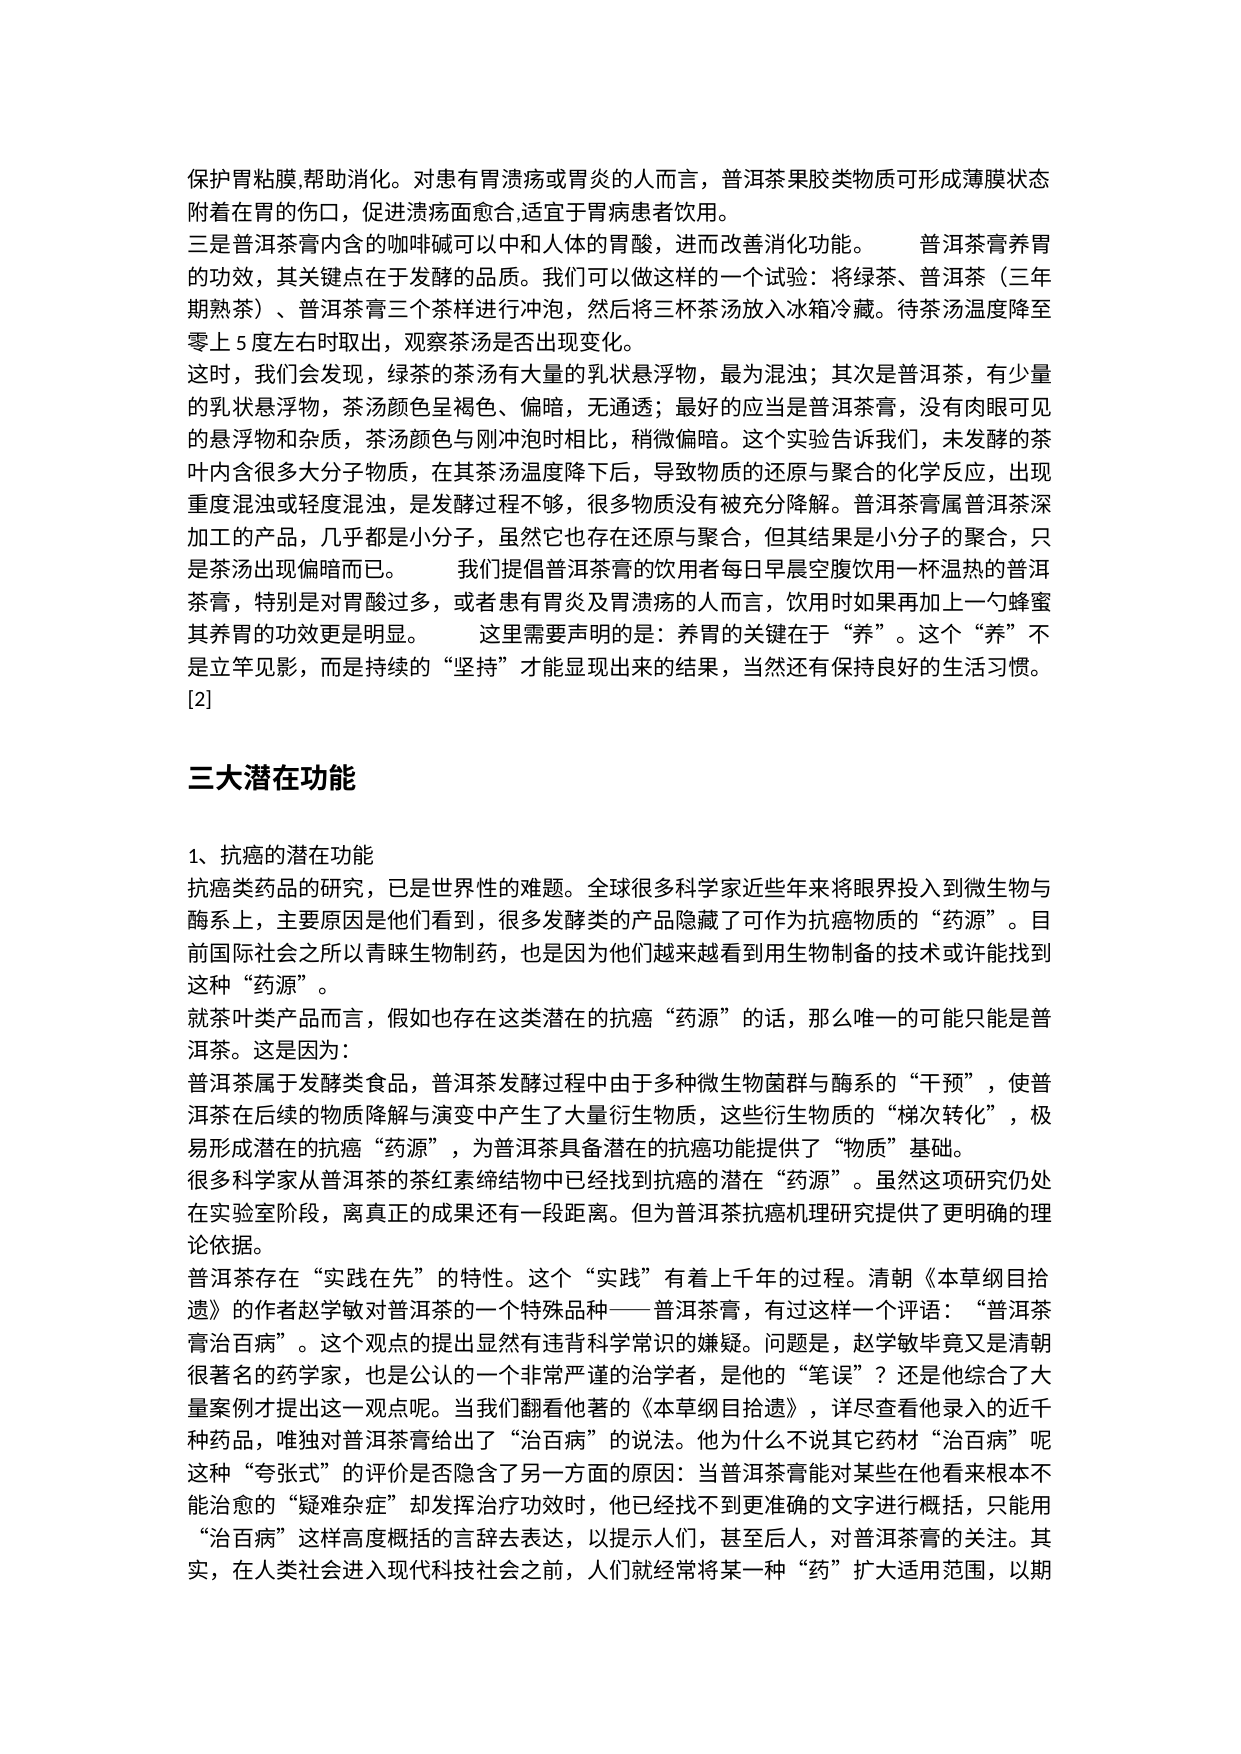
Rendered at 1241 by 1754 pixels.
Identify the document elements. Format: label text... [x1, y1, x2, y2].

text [187, 162, 1053, 227]
text 抗癌类药品的研究，已是世界性的难题。全球很多科学家近些年来将眼界投入到微生物与酶系上，主要原因是他们看到，很多发酵类的产品隐藏了可作为抗癌物质的“药源”。目前国际社会之所以青睐生物制药，也是因为他们越来越看到用生物制备的技术或许能找到这种“药源”。 [187, 870, 1053, 1000]
text 这时，我们会发现，绿茶的茶汤有大量的乳状悬浮物，最为混浊；其次是普洱茶，有少量的乳状悬浮物，茶汤颜色呈褐色、偏暗，无通透；最好的应当是普洱茶膏，没有肉眼可见的悬浮物和杂质，茶汤颜色与刚冲泡时相比，稍微偏暗。这个实验告诉我们，未发酵的茶叶内含很多大分子物质，在其茶汤温度降下后，导致物质的还原与聚合的化学反应，出现重度混浊或轻度混浊，是发酵过程不够，很多物质没有被充分降解。普洱茶膏属普洱茶深加工的产品，几乎都是小分子，虽然它也存在还原与聚合，但其结果是小分子的聚合，只是茶汤出现偏暗而已。 我们提倡普洱茶膏的饮用者每日早晨空腹饮用一杯温热的普洱茶膏，特别是对胃酸过多，或者患有胃炎及胃溃疡的人而言，饮用时如果再加上一勺蜂蜜，其养胃的功效更是明显。 这里需要声明的是：养胃的关键在于“养”。这个“养”不是立竿见影，而是持续的“坚持”才能显现出来的结果，当然还有保持良好的生活习惯。[2] [187, 357, 1053, 714]
text 三是普洱茶膏内含的咖啡碱可以中和人体的胃酸，进而改善消化功能。 普洱茶膏养胃的功效，其关键点在于发酵的品质。我们可以做这样的一个试验：将绿茶、普洱茶（三年期熟茶）、普洱茶膏三个茶样进行冲泡，然后将三杯茶汤放入冰箱冷藏。待茶汤温度降至零上5度左右时取出，观察茶汤是否出现变化。 [187, 227, 1053, 357]
text 很多科学家从普洱茶的茶红素缔结物中已经找到抗癌的潜在“药源”。虽然这项研究仍处在实验室阶段，离真正的成果还有一段距离。但为普洱茶抗癌机理研究提供了更明确的理论依据。 [187, 1163, 1053, 1260]
text 就茶叶类产品而言，假如也存在这类潜在的抗癌“药源”的话，那么唯一的可能只能是普洱茶。这是因为： [187, 1000, 1053, 1065]
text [187, 1260, 1053, 1585]
text 普洱茶属于发酵类食品，普洱茶发酵过程中由于多种微生物菌群与酶系的“干预”，使普洱茶在后续的物质降解与演变中产生了大量衍生物质，这些衍生物质的“梯次转化”，极易形成潜在的抗癌“药源”，为普洱茶具备潜在的抗癌功能提供了“物质”基础。 [187, 1065, 1053, 1163]
text 1、抗癌的潜在功能 [187, 838, 1053, 870]
subtitle 三大潜在功能 [187, 744, 1053, 809]
